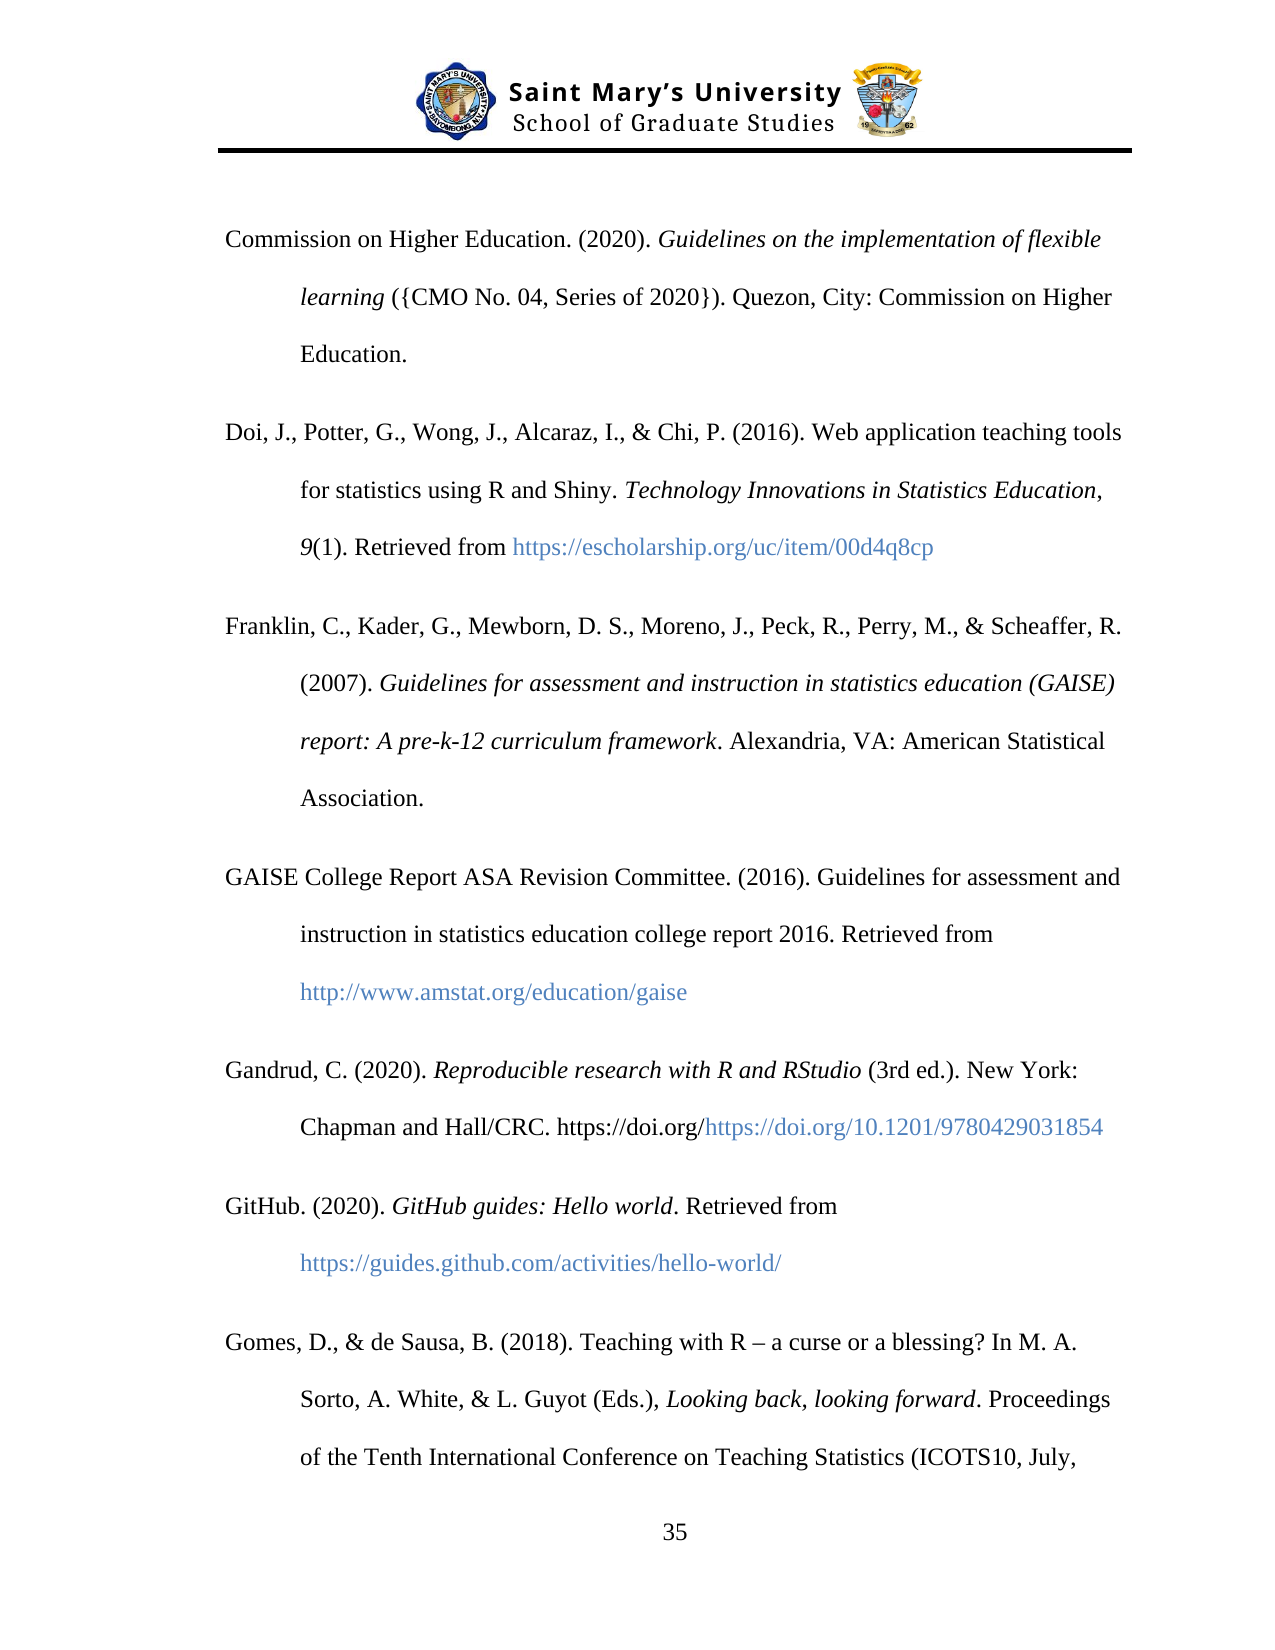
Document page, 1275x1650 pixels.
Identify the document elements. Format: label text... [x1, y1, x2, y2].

text GitHub. (2020). GitHub guides: Hello world. Retrieved from https://guides.github.com/activities/hello-world/ [225, 1191, 1125, 1277]
text Commission on Higher Education. (2020). Guidelines on the implementation of flexible learning ({CMO No. 04, Series of 2020}). Quezon, City: Commission on Higher Education. [225, 224, 1125, 368]
text Franklin, C., Kader, G., Mewborn, D. S., Moreno, J., Peck, R., Perry, M., & Scheaffer, R. (2007). Guidelines for assessment and instruction in statistics education (GAISE) report: A pre-k-12 curriculum framework. Alexandria, VA: American Statistical Association. [225, 611, 1125, 812]
text GAISE College Report ASA Revision Committee. (2016). Guidelines for assessment and instruction in statistics education college report 2016. Retrieved from http://www.amstat.org/education/gaise [225, 862, 1125, 1005]
picture [851, 61, 925, 138]
picture [414, 58, 498, 142]
text Gandrud, C. (2020). Reproducible research with R and RStudio (3rd ed.). New York: Chapman and Hall/CRC. https://doi.org/https://doi.org/10.1201/9780429031854 [225, 1055, 1125, 1141]
text Doi, J., Potter, G., Wong, J., Alcaraz, I., & Chi, P. (2016). Web application teaching tools for statistics using R and Shiny. Technology Innovations in Statistics Education, 9(1). Retrieved from https://escholarship.org/uc/item/00d4q8cp [225, 417, 1125, 561]
